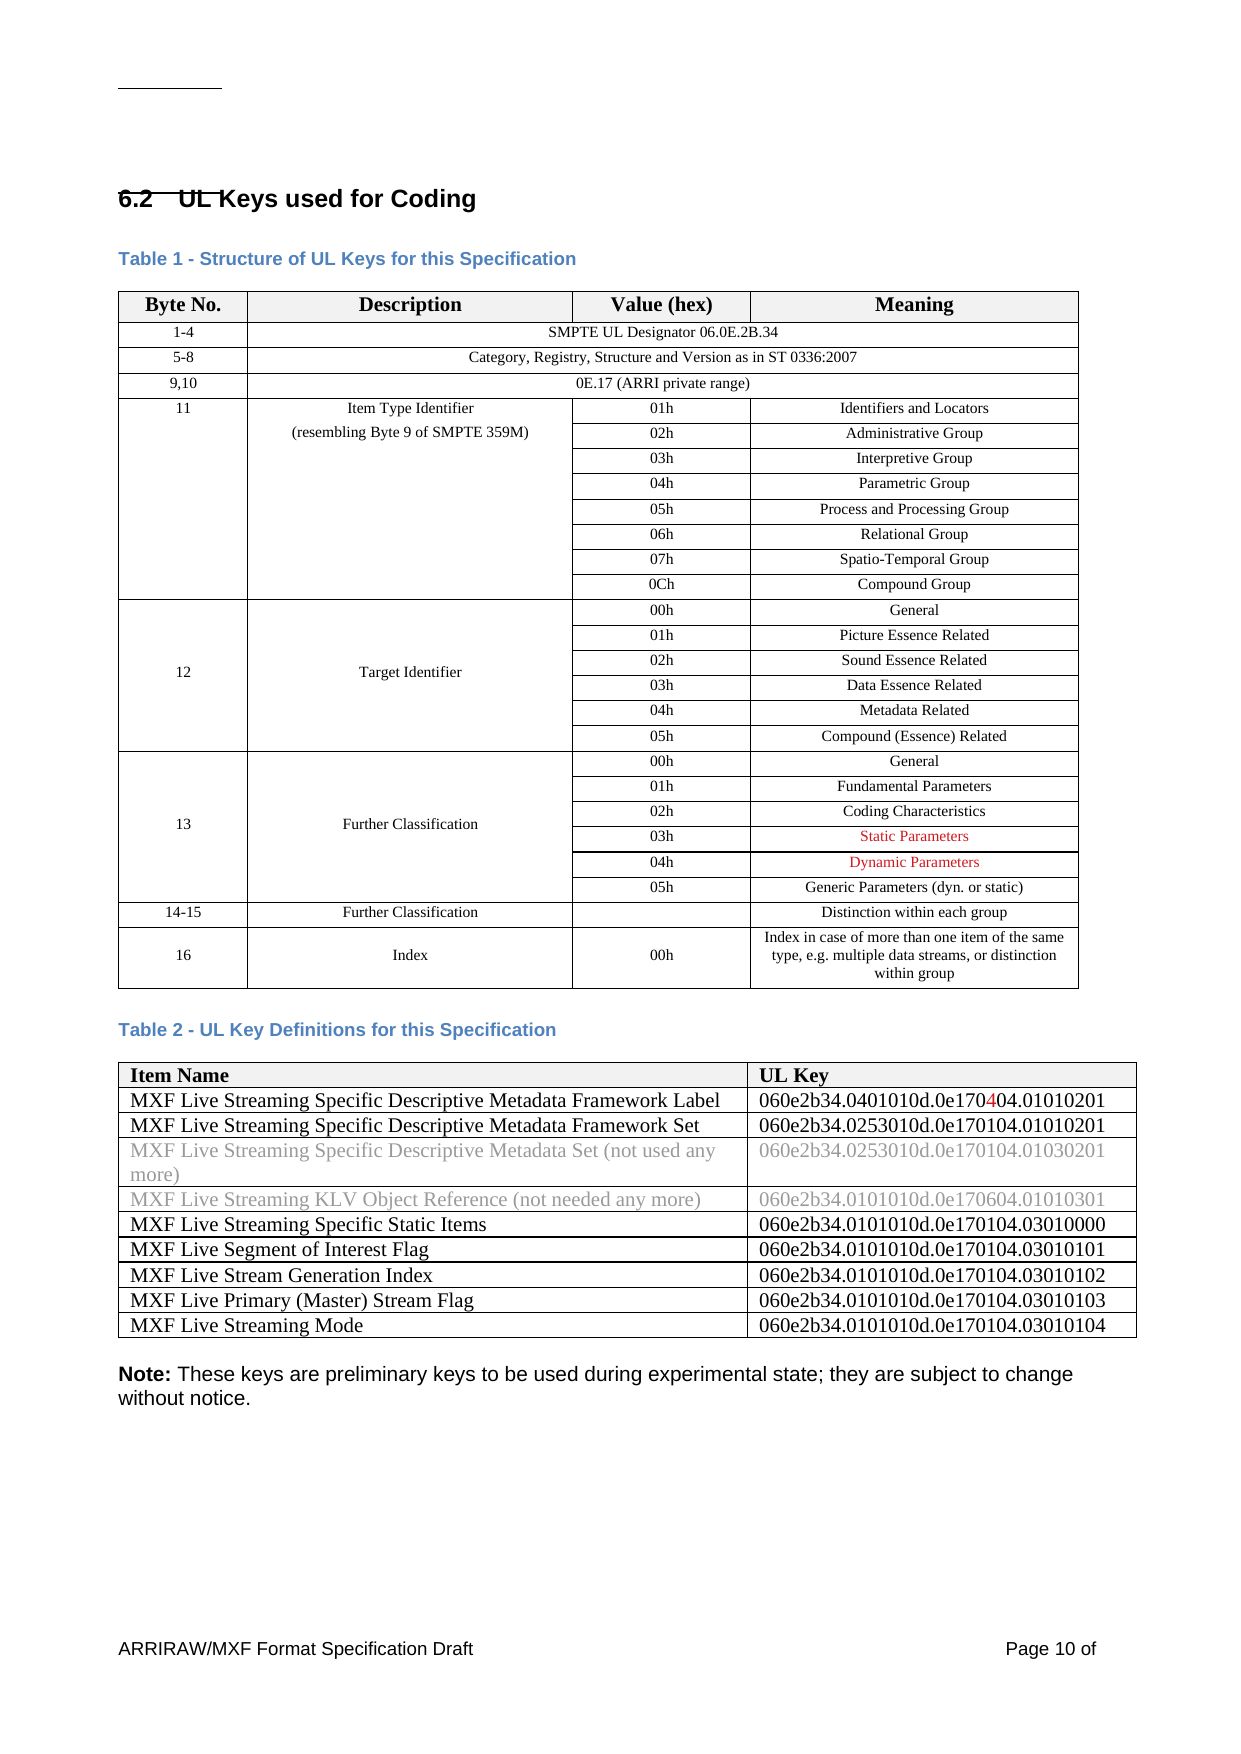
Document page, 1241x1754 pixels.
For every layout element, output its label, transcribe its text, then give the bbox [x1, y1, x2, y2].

table_cell MXF Live Stream Generation Index [119, 1263, 747, 1287]
table_cell SMPTE UL Designator 06.0E.2B.34 [248, 323, 1078, 347]
table_cell 14-15 [119, 903, 247, 927]
table_cell 01h [573, 626, 750, 650]
table_cell 05h [573, 726, 750, 751]
table_cell 060e2b34.0101010d.0e170604.01010301 [748, 1187, 1136, 1211]
table_cell General [751, 600, 1078, 624]
table_cell 03h [573, 827, 750, 851]
table_cell Distinction within each group [751, 903, 1078, 927]
table_cell MXF Live Streaming Specific Static Items [119, 1212, 747, 1236]
table_cell Compound (Essence) Related [751, 726, 1078, 751]
text Note: These keys are preliminary keys to be used during experimental state; they are subject to change without notice. [118, 1362, 1122, 1410]
table_cell 060e2b34.0101010d.0e170104.03010101 [748, 1238, 1136, 1261]
table_cell 03h [573, 676, 750, 700]
table_header Value (hex) [573, 292, 750, 322]
table_cell Dynamic Parameters [751, 853, 1078, 877]
table_cell Identifiers and Locators [751, 399, 1078, 423]
table_cell Metadata Related [751, 701, 1078, 725]
table_cell 04h [573, 701, 750, 725]
table_cell MXF Live Streaming Specific Descriptive Metadata Set (not used any more) [119, 1138, 747, 1186]
table_cell MXF Live Streaming KLV Object Reference (not needed any more) [119, 1187, 747, 1211]
table_cell 02h [573, 424, 750, 448]
table_cell Further Classification [248, 903, 572, 927]
table_cell Compound Group [751, 575, 1078, 599]
table_cell Interpretive Group [751, 449, 1078, 473]
table_cell Sound Essence Related [751, 651, 1078, 675]
table_cell 060e2b34.0101010d.0e170104.03010104 [748, 1313, 1136, 1337]
table_cell 02h [573, 651, 750, 675]
table_cell 0E.17 (ARRI private range) [248, 374, 1078, 398]
table_cell MXF Live Segment of Interest Flag [119, 1238, 747, 1261]
text Table 1 - Structure of UL Keys for this Specification [118, 248, 1122, 270]
table_cell [573, 903, 750, 927]
table_cell 03h [573, 449, 750, 473]
table_cell 0Ch [573, 575, 750, 599]
text Table 2 - UL Key Definitions for this Specification [118, 1019, 1122, 1041]
table_cell Spatio-Temporal Group [751, 550, 1078, 574]
table_cell MXF Live Streaming Mode [119, 1313, 747, 1337]
table_cell Process and Processing Group [751, 500, 1078, 524]
table_cell Fundamental Parameters [751, 777, 1078, 801]
table_header Byte No. [119, 292, 247, 322]
table_cell 1-4 [119, 323, 247, 347]
table_header Meaning [751, 292, 1078, 322]
table_cell 05h [573, 500, 750, 524]
table_cell Relational Group [751, 525, 1078, 549]
table_cell 01h [573, 777, 750, 801]
table_cell 00h [573, 600, 750, 624]
table_cell MXF Live Streaming Specific Descriptive Metadata Framework Set [119, 1113, 747, 1137]
table_cell 060e2b34.0101010d.0e170104.03010103 [748, 1288, 1136, 1312]
table_cell 01h [573, 399, 750, 423]
table_cell 060e2b34.0401010d.0e170404.01010201 [748, 1088, 1136, 1112]
table_header Description [248, 292, 572, 322]
table_cell 04h [573, 474, 750, 498]
table_cell Data Essence Related [751, 676, 1078, 700]
table_cell Item Type Identifier (resembling Byte 9 of SMPTE 359M) [248, 399, 572, 599]
table_cell Target Identifier [248, 600, 572, 751]
table_cell Coding Characteristics [751, 802, 1078, 826]
table_cell Administrative Group [751, 424, 1078, 448]
table_cell 060e2b34.0253010d.0e170104.01030201 [748, 1138, 1136, 1186]
table_cell Index [248, 928, 572, 988]
table_cell 12 [119, 600, 247, 751]
table_cell 00h [573, 928, 750, 988]
table_cell 02h [573, 802, 750, 826]
table_header Item Name [119, 1063, 747, 1087]
table_header UL Key [748, 1063, 1136, 1087]
table_cell 04h [573, 853, 750, 877]
table_cell 16 [119, 928, 247, 988]
table_cell MXF Live Streaming Specific Descriptive Metadata Framework Label [119, 1088, 747, 1112]
table_cell 9,10 [119, 374, 247, 398]
table_cell Parametric Group [751, 474, 1078, 498]
table_cell 060e2b34.0253010d.0e170104.01010201 [748, 1113, 1136, 1137]
table_cell Further Classification [248, 752, 572, 902]
subtitle UL Keys used for Coding [118, 184, 1122, 242]
table_cell 05h [573, 878, 750, 902]
table_cell Static Parameters [751, 827, 1078, 851]
table_cell 06h [573, 525, 750, 549]
table_cell General [751, 752, 1078, 776]
table_cell 00h [573, 752, 750, 776]
table_cell Generic Parameters (dyn. or static) [751, 878, 1078, 902]
table_cell 060e2b34.0101010d.0e170104.03010102 [748, 1263, 1136, 1287]
table_cell Index in case of more than one item of the same type, e.g. multiple data streams, or distinction within group [751, 928, 1078, 988]
table_cell 13 [119, 752, 247, 902]
table_cell Picture Essence Related [751, 626, 1078, 650]
table_cell 11 [119, 399, 247, 599]
table_cell 060e2b34.0101010d.0e170104.03010000 [748, 1212, 1136, 1236]
table_cell MXF Live Primary (Master) Stream Flag [119, 1288, 747, 1312]
table_cell Category, Registry, Structure and Version as in ST 0336:2007 [248, 348, 1078, 372]
table_cell 5-8 [119, 348, 247, 372]
table_cell 07h [573, 550, 750, 574]
